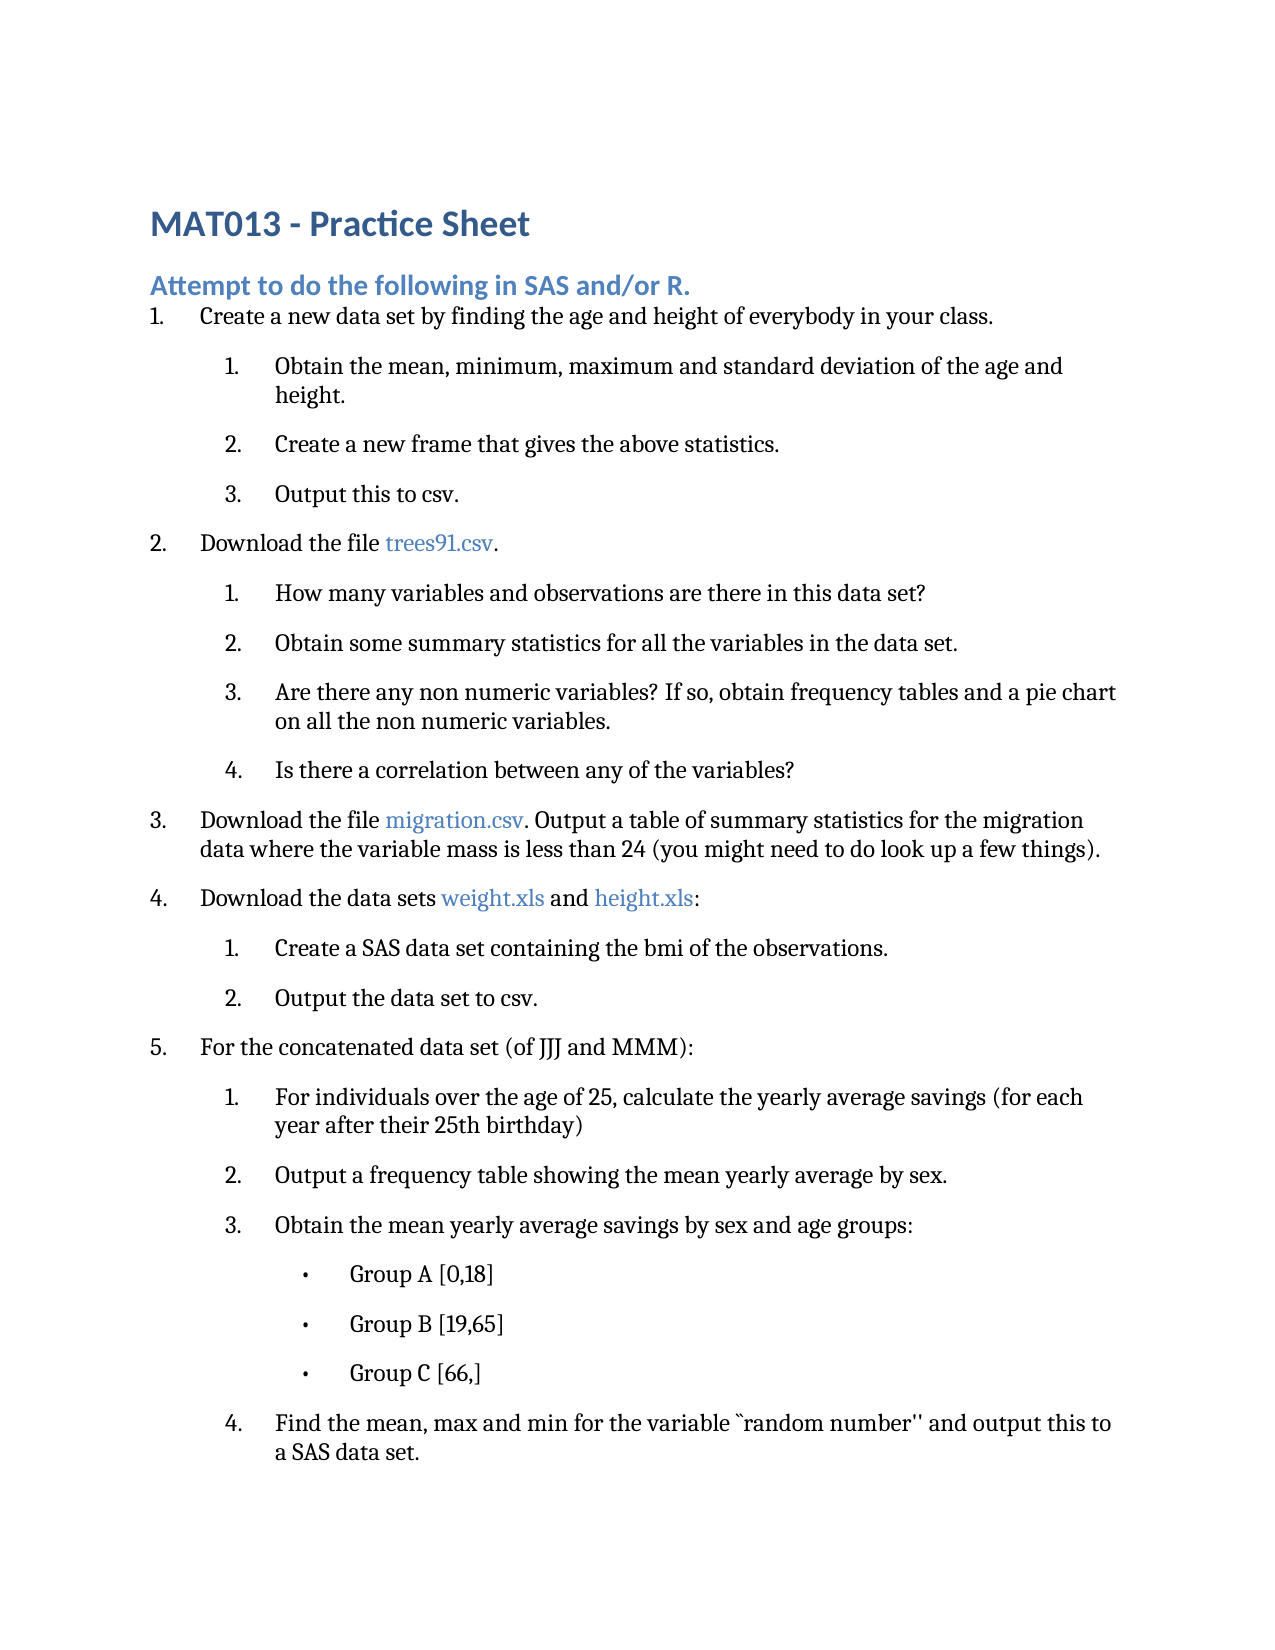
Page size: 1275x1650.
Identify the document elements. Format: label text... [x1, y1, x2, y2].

list Output this to csv. [225, 480, 1125, 508]
list Find the mean, max and min for the variable ``random number'' and output this to a SAS data set. [225, 1409, 1125, 1466]
list Group A [0,18] [300, 1260, 1125, 1289]
list Obtain some summary statistics for all the variables in the data set. [225, 628, 1125, 657]
list Download the data sets weight.xls and height.xls: [150, 884, 1125, 913]
list Output the data set to csv. [225, 983, 1125, 1012]
list Obtain the mean, minimum, maximum and standard deviation of the age and height. [225, 352, 1125, 409]
list Download the file trees91.csv. [150, 529, 1125, 558]
list Is there a correlation between any of the variables? [225, 756, 1125, 785]
list Create a new data set by finding the age and height of everybody in your class. [150, 302, 1125, 331]
list Output a frequency table showing the mean yearly average by sex. [225, 1161, 1125, 1190]
subtitle Attempt to do the following in SAS and/or R. [150, 267, 1125, 302]
list Create a new frame that gives the above statistics. [225, 430, 1125, 459]
list For the concatenated data set (of JJJ and MMM): [150, 1033, 1125, 1062]
list How many variables and observations are there in this data set? [225, 579, 1125, 608]
list Group C [66,] [300, 1359, 1125, 1388]
list Download the file migration.csv. Output a table of summary statistics for the migration data where the variable mass is less than 24 (you might need to do look up a few things). [150, 806, 1125, 863]
list Are there any non numeric variables? If so, obtain frequency tables and a pie chart on all the non numeric variables. [225, 678, 1125, 736]
list For individuals over the age of 25, calculate the yearly average savings (for each year after their 25th birthday) [225, 1083, 1125, 1140]
subtitle MAT013 - Practice Sheet [150, 200, 1125, 246]
list Group B [19,65] [300, 1310, 1125, 1338]
list Obtain the mean yearly average savings by sex and age groups: [225, 1211, 1125, 1239]
list Create a SAS data set containing the bmi of the observations. [225, 934, 1125, 963]
